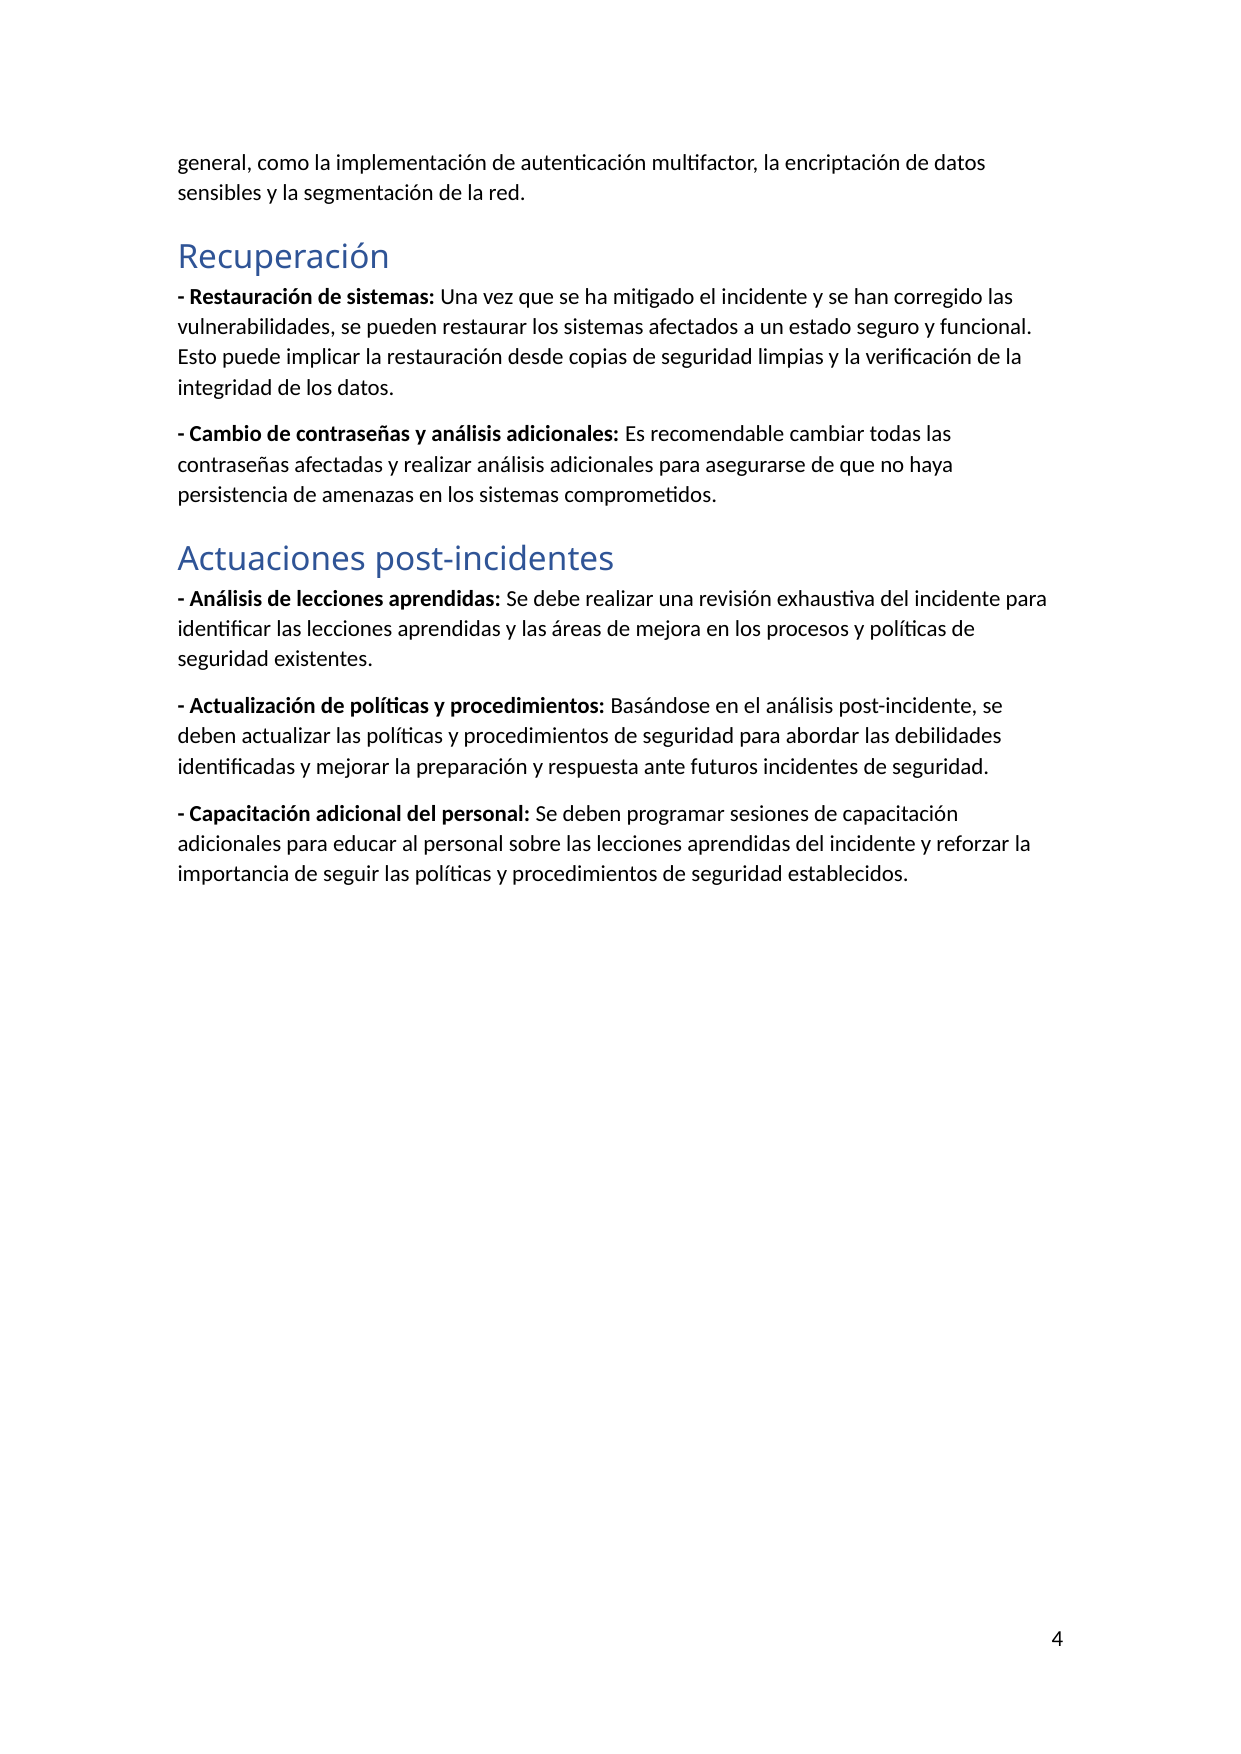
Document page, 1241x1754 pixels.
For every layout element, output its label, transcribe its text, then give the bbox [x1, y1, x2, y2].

text - Análisis de lecciones aprendidas: Se debe realizar una revisión exhaustiva del incidente para identificar las lecciones aprendidas y las áreas de mejora en los procesos y políticas de seguridad existentes. [177, 584, 1063, 672]
text - Restauración de sistemas: Una vez que se ha mitigado el incidente y se han corregido las vulnerabilidades, se pueden restaurar los sistemas afectados a un estado seguro y funcional. Esto puede implicar la restauración desde copias de seguridad limpias y la verificación de la integridad de los datos. [177, 282, 1063, 401]
text - Capacitación adicional del personal: Se deben programar sesiones de capacitación adicionales para educar al personal sobre las lecciones aprendidas del incidente y reforzar la importancia de seguir las políticas y procedimientos de seguridad establecidos. [177, 799, 1063, 887]
subtitle Recuperación [177, 233, 1063, 278]
text - Actualización de políticas y procedimientos: Basándose en el análisis post-incidente, se deben actualizar las políticas y procedimientos de seguridad para abordar las debilidades identificadas y mejorar la preparación y respuesta ante futuros incidentes de seguridad. [177, 691, 1063, 780]
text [177, 148, 1063, 206]
text - Cambio de contraseñas y análisis adicionales: Es recomendable cambiar todas las contraseñas afectadas y realizar análisis adicionales para asegurarse de que no haya persistencia de amenazas en los sistemas comprometidos. [177, 419, 1063, 508]
subtitle Actuaciones post-incidentes [177, 535, 1063, 581]
